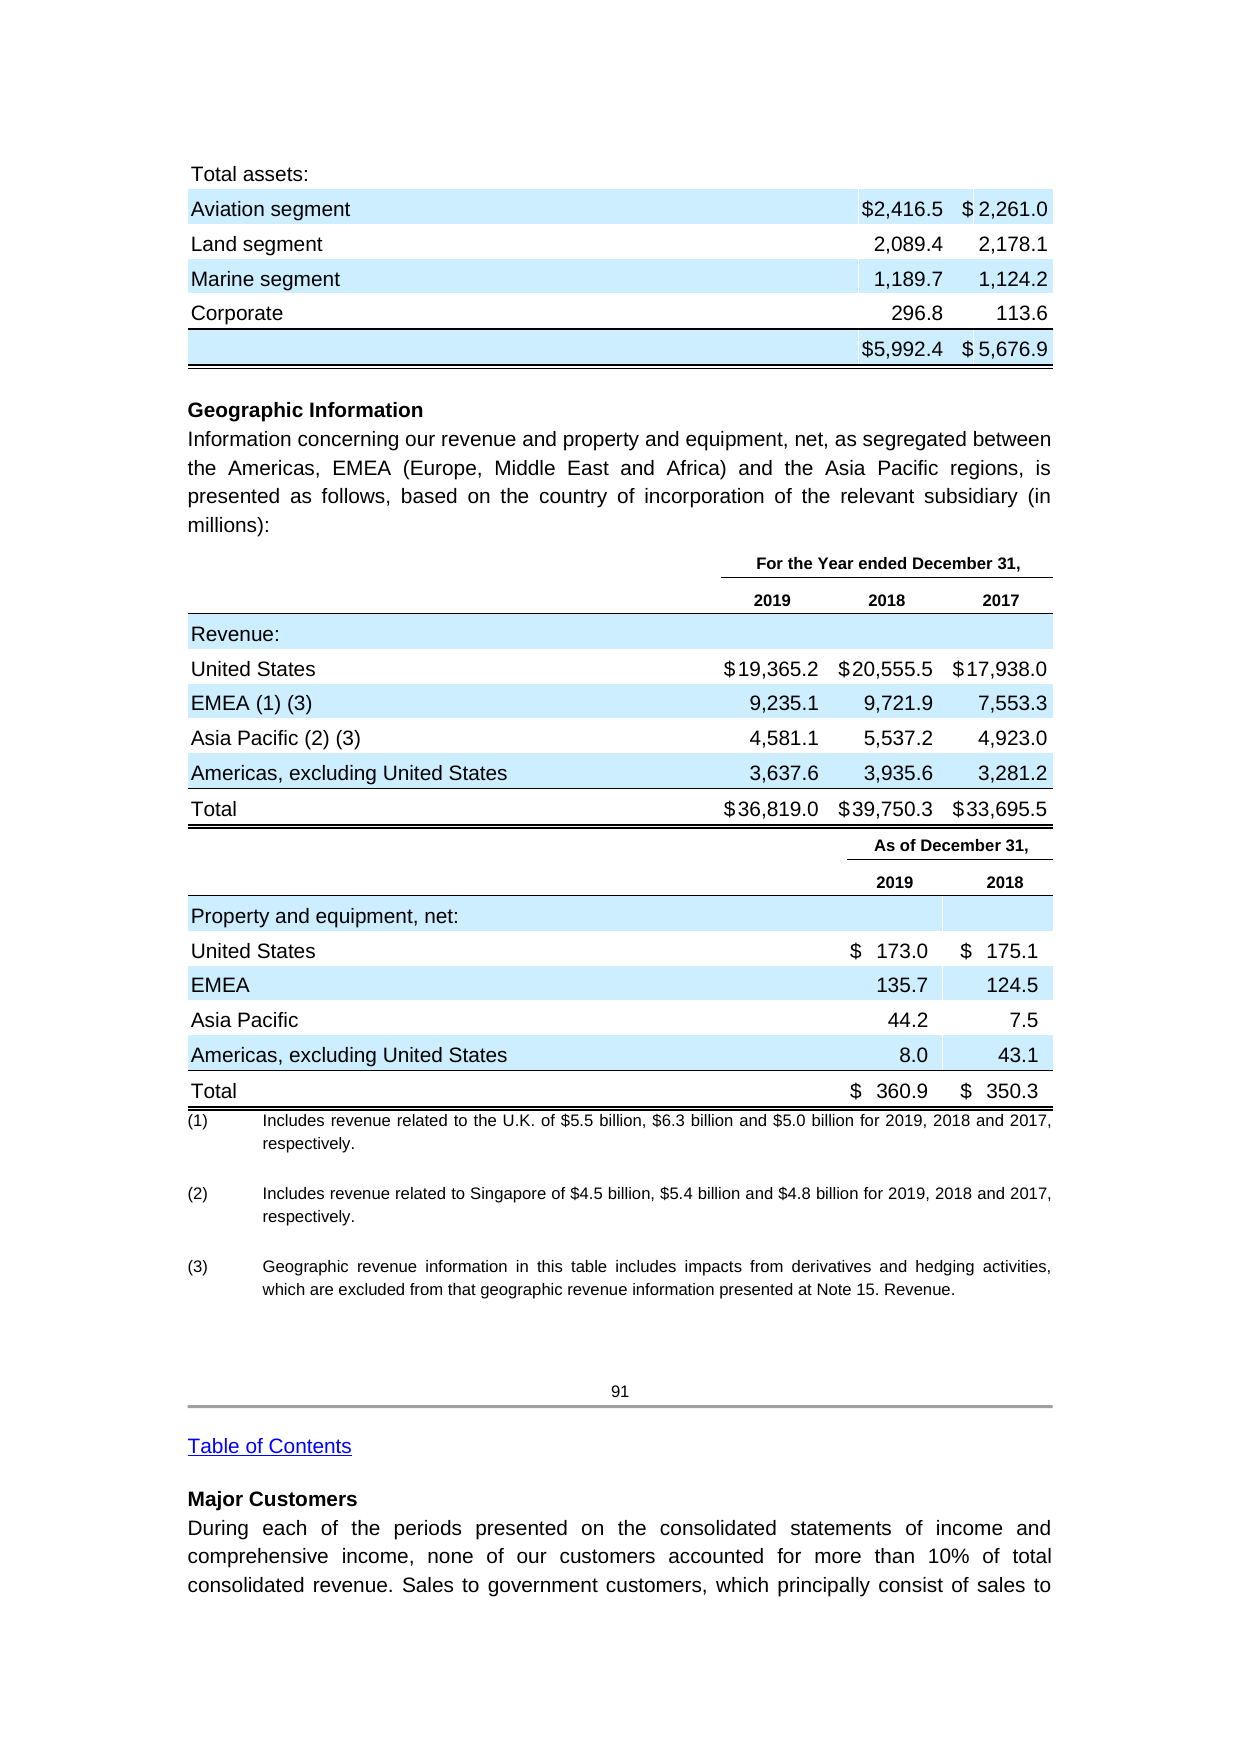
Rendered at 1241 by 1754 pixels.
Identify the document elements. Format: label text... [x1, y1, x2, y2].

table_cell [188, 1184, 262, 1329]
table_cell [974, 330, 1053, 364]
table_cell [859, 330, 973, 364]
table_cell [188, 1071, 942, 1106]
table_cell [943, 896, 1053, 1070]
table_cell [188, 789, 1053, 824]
text 91 [187, 1382, 1053, 1401]
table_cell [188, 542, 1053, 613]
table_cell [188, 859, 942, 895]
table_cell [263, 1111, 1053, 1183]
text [187, 1515, 1053, 1597]
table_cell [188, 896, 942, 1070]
text Table of Contents [187, 1434, 1053, 1458]
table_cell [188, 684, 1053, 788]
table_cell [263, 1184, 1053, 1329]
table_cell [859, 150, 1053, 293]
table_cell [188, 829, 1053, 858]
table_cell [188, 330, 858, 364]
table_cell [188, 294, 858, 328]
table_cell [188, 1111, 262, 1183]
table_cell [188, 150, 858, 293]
text Geographic Information [187, 398, 1053, 422]
text Major Customers [187, 1487, 1053, 1511]
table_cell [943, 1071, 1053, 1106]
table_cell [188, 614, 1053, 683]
text Information concerning our revenue and property and equipment, net, as segregated between the Americas, EMEA (Europe, Middle East and Africa) and the Asia Pacific regions, is presented as follows, based on the country of incorporation of the relevant subsidiary (in millions): [187, 427, 1053, 537]
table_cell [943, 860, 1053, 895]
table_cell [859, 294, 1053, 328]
